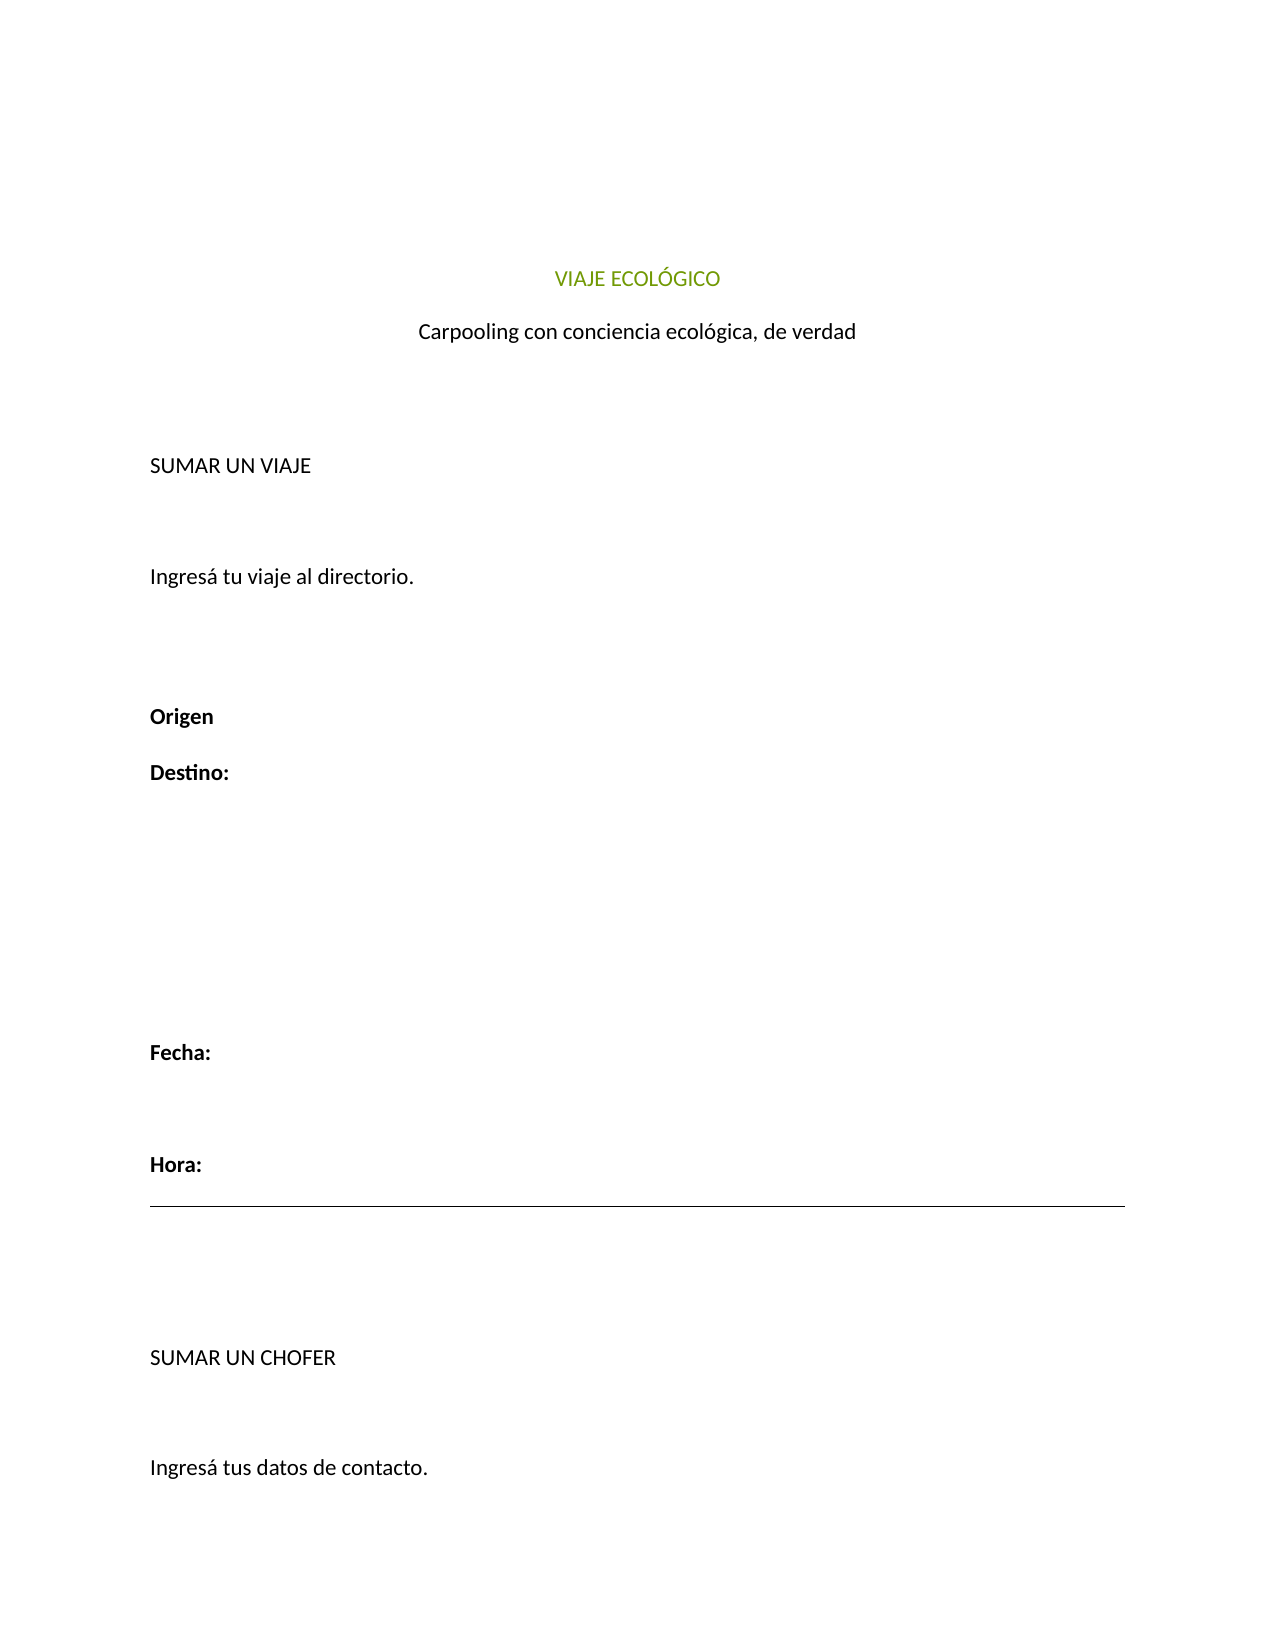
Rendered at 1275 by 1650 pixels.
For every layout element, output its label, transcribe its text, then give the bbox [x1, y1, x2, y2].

text Ingresá tus datos de contacto. [150, 1453, 1125, 1482]
text Fecha: [150, 1038, 1125, 1066]
text Ingresá tu viaje al directorio. [150, 562, 1125, 590]
text Origen [150, 702, 1125, 730]
text Destino: [150, 758, 1125, 786]
text Hora: [150, 1150, 1125, 1178]
text SUMAR UN VIAJE [150, 451, 1125, 479]
text SUMAR UN CHOFER [150, 1343, 1125, 1371]
text Carpooling con conciencia ecológica, de verdad [150, 317, 1125, 345]
text VIAJE ECOLÓGICO [150, 264, 1125, 292]
